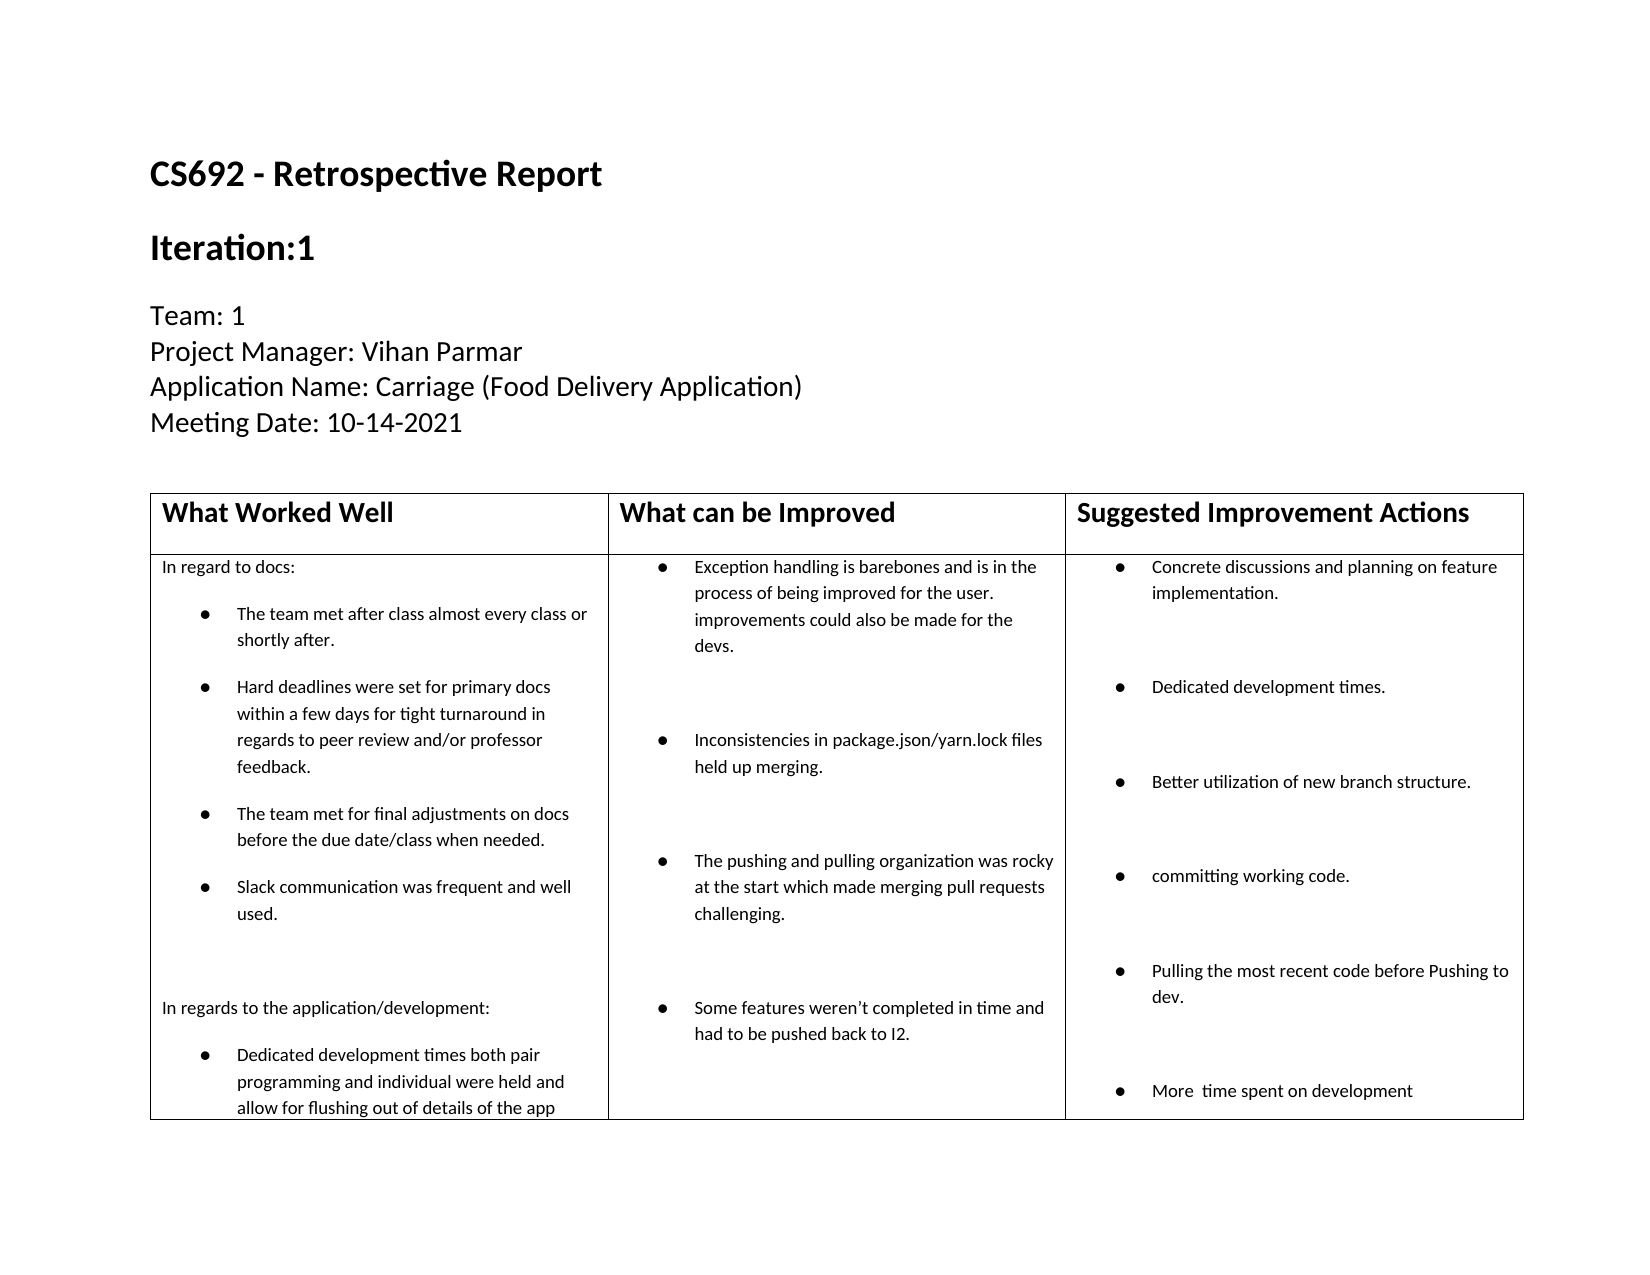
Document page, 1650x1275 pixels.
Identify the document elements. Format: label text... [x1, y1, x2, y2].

text Iteration:1 [150, 223, 1500, 269]
table_header What Worked Well [151, 494, 608, 554]
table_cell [609, 555, 1065, 1119]
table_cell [151, 555, 608, 1119]
text Application Name: Carriage (Food Delivery Application) [150, 368, 1500, 404]
text Team: 1 [150, 297, 1500, 333]
table_header What can be Improved [609, 494, 1065, 554]
text Project Manager: Vihan Parmar [150, 333, 1500, 368]
text CS692 - Retrospective Report [150, 150, 1500, 196]
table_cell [1066, 555, 1523, 1119]
text Meeting Date: 10-14-2021 [150, 404, 1500, 439]
table_header Suggested Improvement Actions [1066, 494, 1523, 554]
